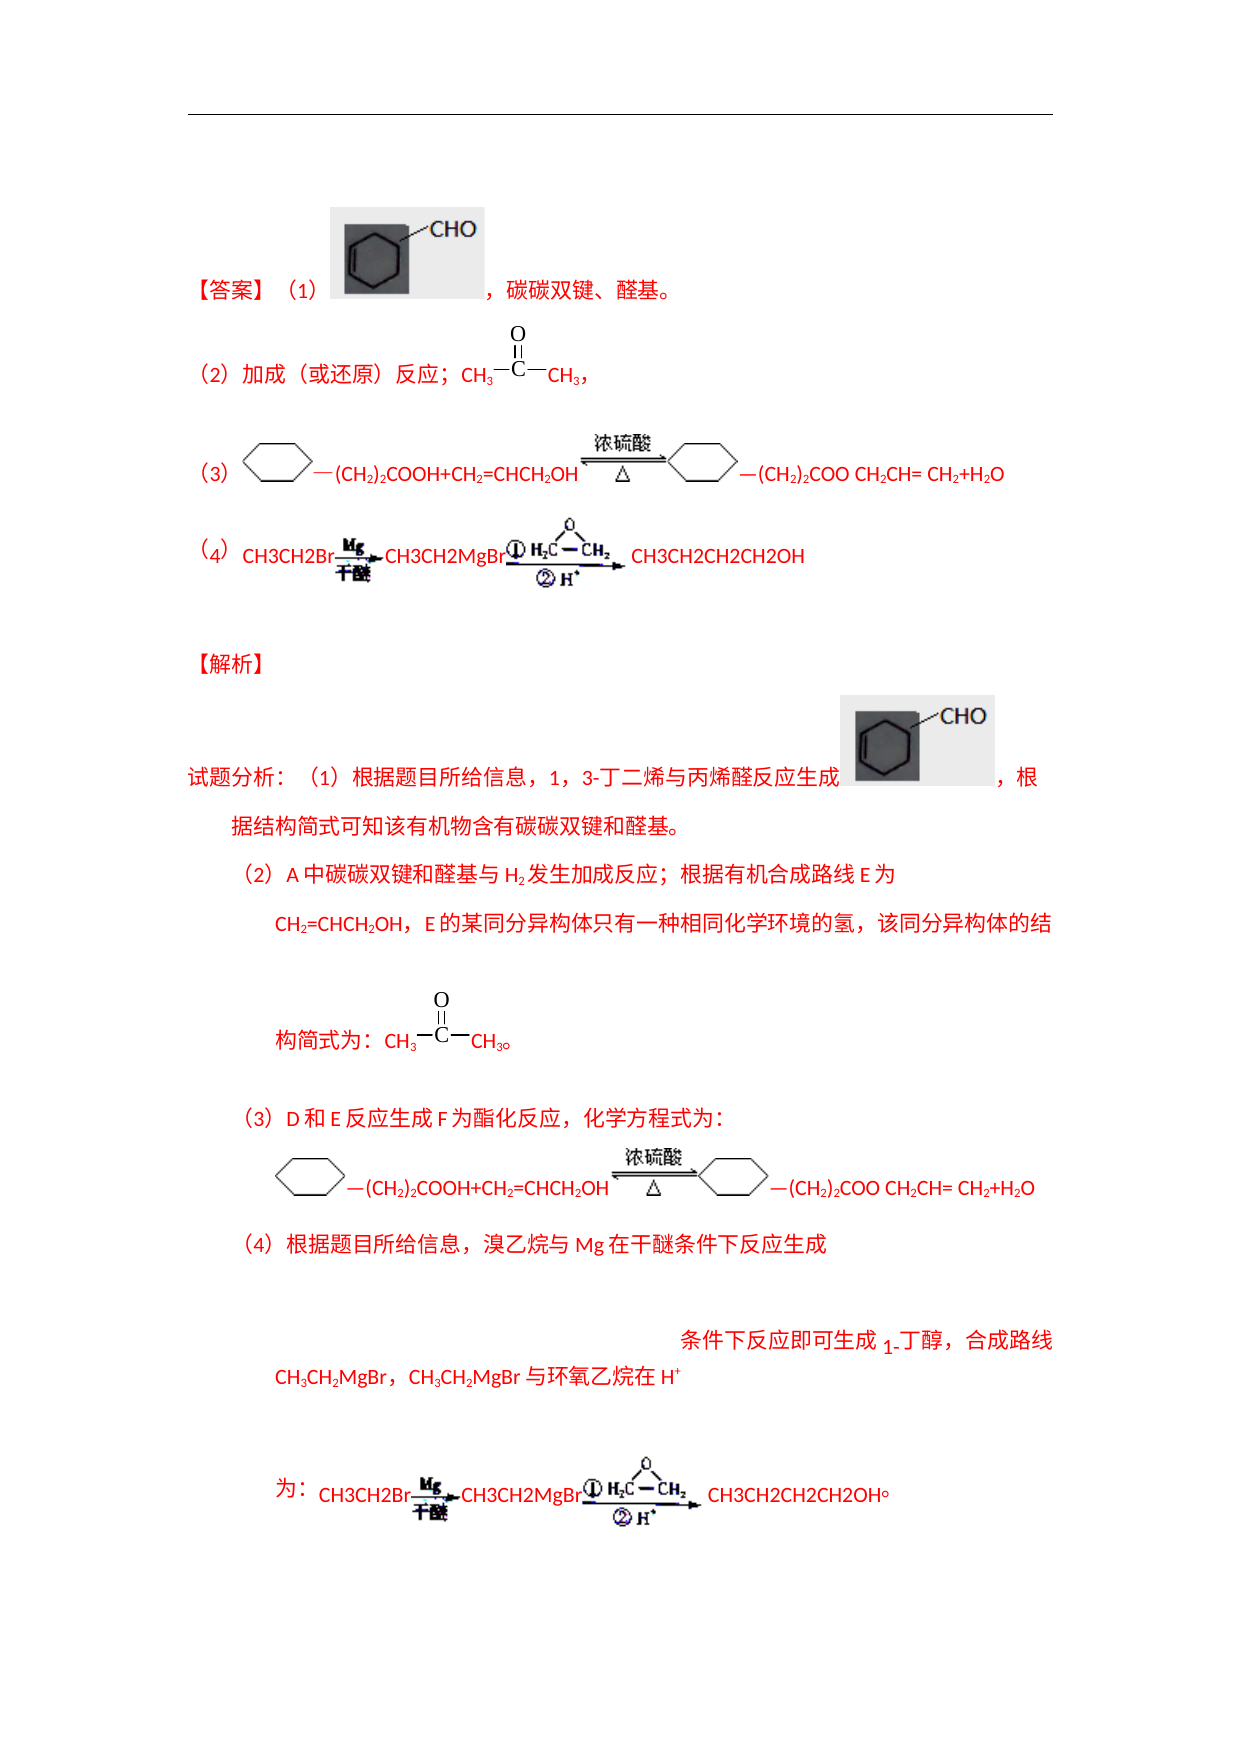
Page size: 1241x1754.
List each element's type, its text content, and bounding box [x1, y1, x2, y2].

picture [275, 1158, 346, 1196]
text （3）D和E反应生成F为酯化反应，化学方程式为： [231, 1100, 1053, 1133]
text （2）A中碳碳双键和醛基与H2发生加成反应；根据有机合成路线E为CH2=CHCH2OH，E的某同分异构体只有一种相同化学环境的氢，该同分异构体的结构简式为：CH3CH3。 [231, 857, 1053, 1084]
picture [578, 434, 738, 482]
text （4）CH3CH2BrCH3CH2MgBr CH3CH2CH2CH2OH [187, 515, 1053, 613]
text —(CH2)2COOH+CH2=CHCH2OH—(CH2)2COO CH2CH= CH2+H2O [231, 1149, 1053, 1214]
text 【答案】（1），碳碳双键、醛基。 [187, 208, 1053, 305]
picture [242, 443, 313, 482]
text 【解析】 [187, 647, 1053, 679]
text （3）—(CH2)2COOH+CH2=CHCH2OH—(CH2)2COO CH2CH= CH2+H2O [187, 434, 1053, 499]
text 试题分析：（1）根据题目所给信息，1，3-丁二烯与丙烯醛反应生成，根据结构简式可知该有机物含有碳碳双键和醛基。 [187, 695, 1053, 841]
text （4）根据题目所给信息，溴乙烷与Mg在干醚条件下反应生成CH3CH2MgBr，CH3CH2MgBr与环氧乙烷在H+条件下反应即可生成1-丁醇，合成路线为：CH3CH2BrCH3CH2MgBr CH3CH2CH2CH2OH。 [231, 1227, 1053, 1552]
text （2）加成（或还原）反应；CH3CH3， [187, 321, 1053, 419]
picture [609, 1148, 769, 1196]
